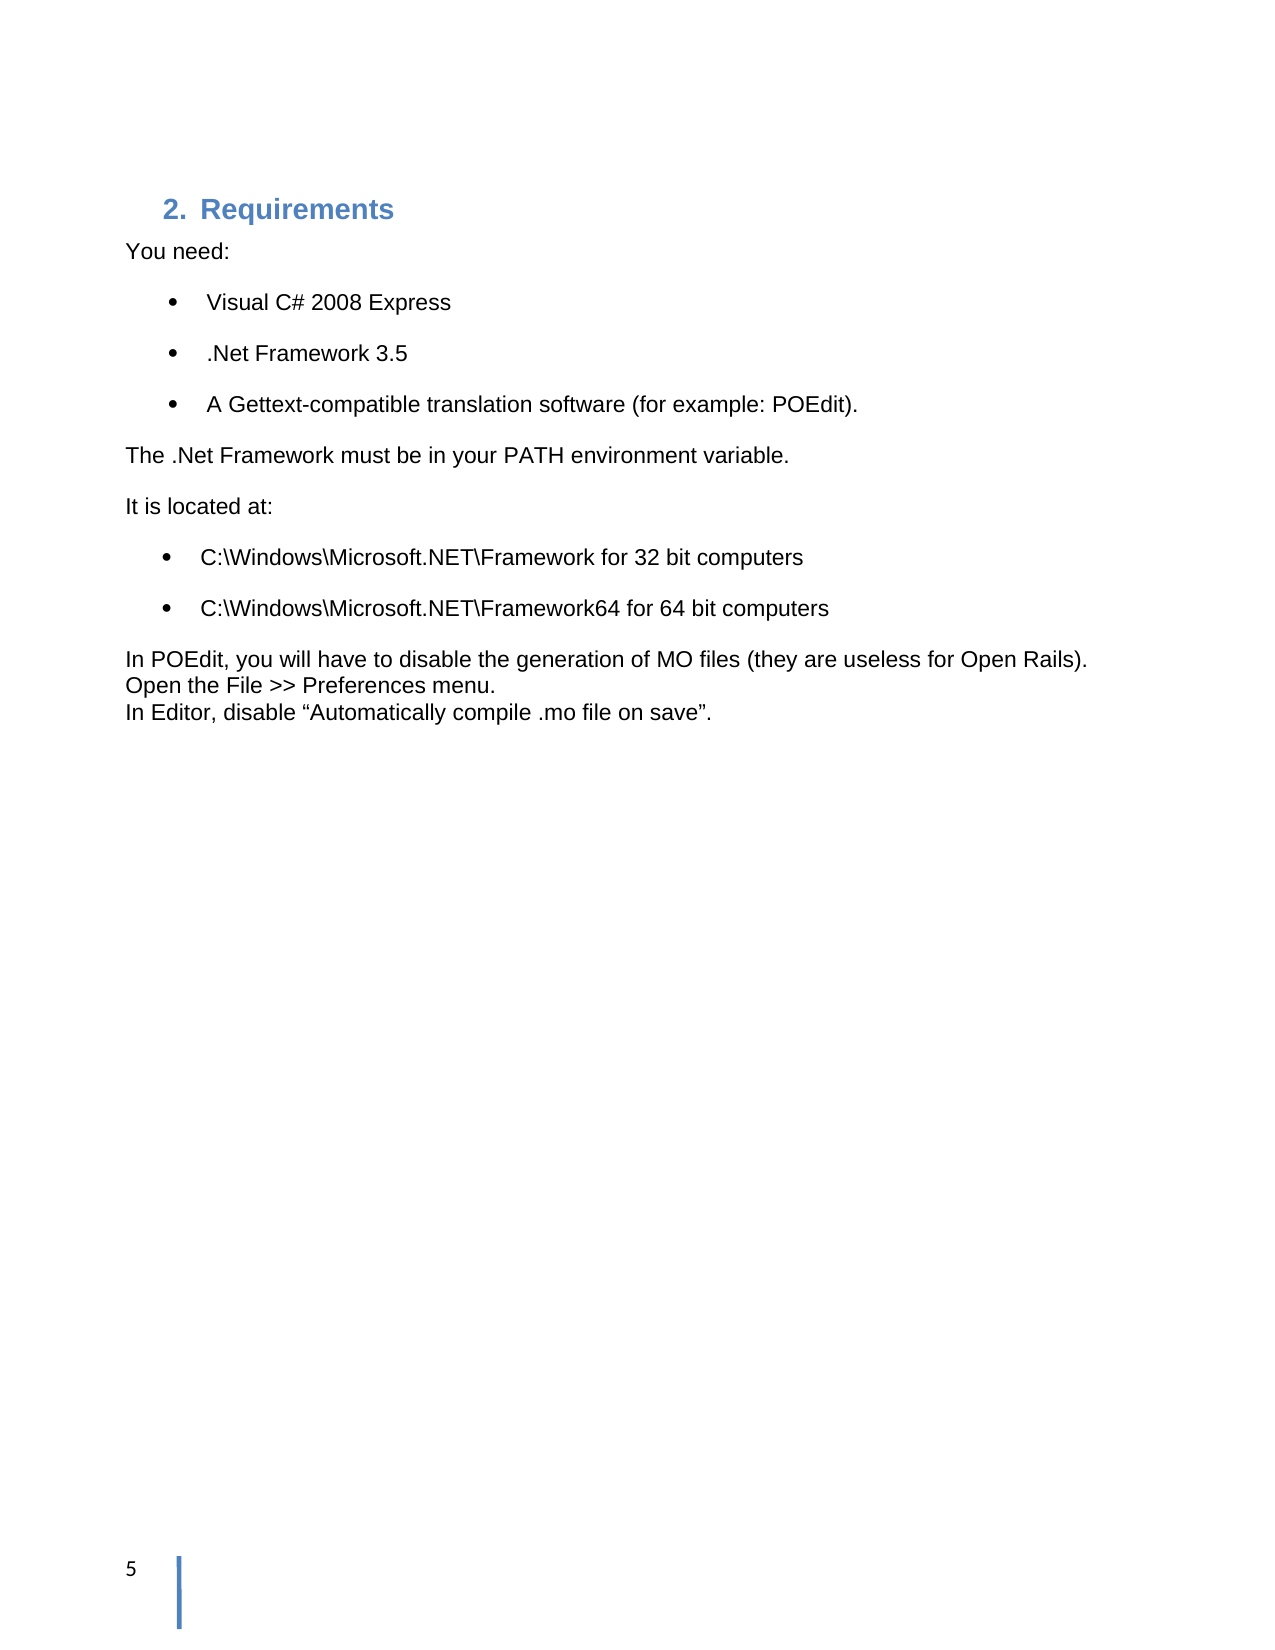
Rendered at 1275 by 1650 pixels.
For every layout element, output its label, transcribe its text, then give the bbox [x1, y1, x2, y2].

list C:\Windows\Microsoft.NET\Framework for 32 bit computers [163, 544, 1150, 570]
subtitle Requirements [163, 192, 1150, 225]
text In Editor, disable “Automatically compile .mo file on save”. [125, 699, 1150, 725]
text In POEdit, you will have to disable the generation of MO files (they are useless for Open Rails). [125, 646, 1150, 672]
text Open the File >> Preferences menu. [125, 672, 1150, 699]
list .Net Framework 3.5 [169, 340, 1150, 366]
text It is located at: [125, 493, 1150, 519]
list A Gettext-compatible translation software (for example: POEdit). [169, 391, 1150, 417]
text The .Net Framework must be in your PATH environment variable. [125, 442, 1150, 468]
list Visual C# 2008 Express [169, 289, 1150, 315]
text You need: [125, 238, 1150, 264]
list C:\Windows\Microsoft.NET\Framework64 for 64 bit computers [163, 595, 1150, 621]
